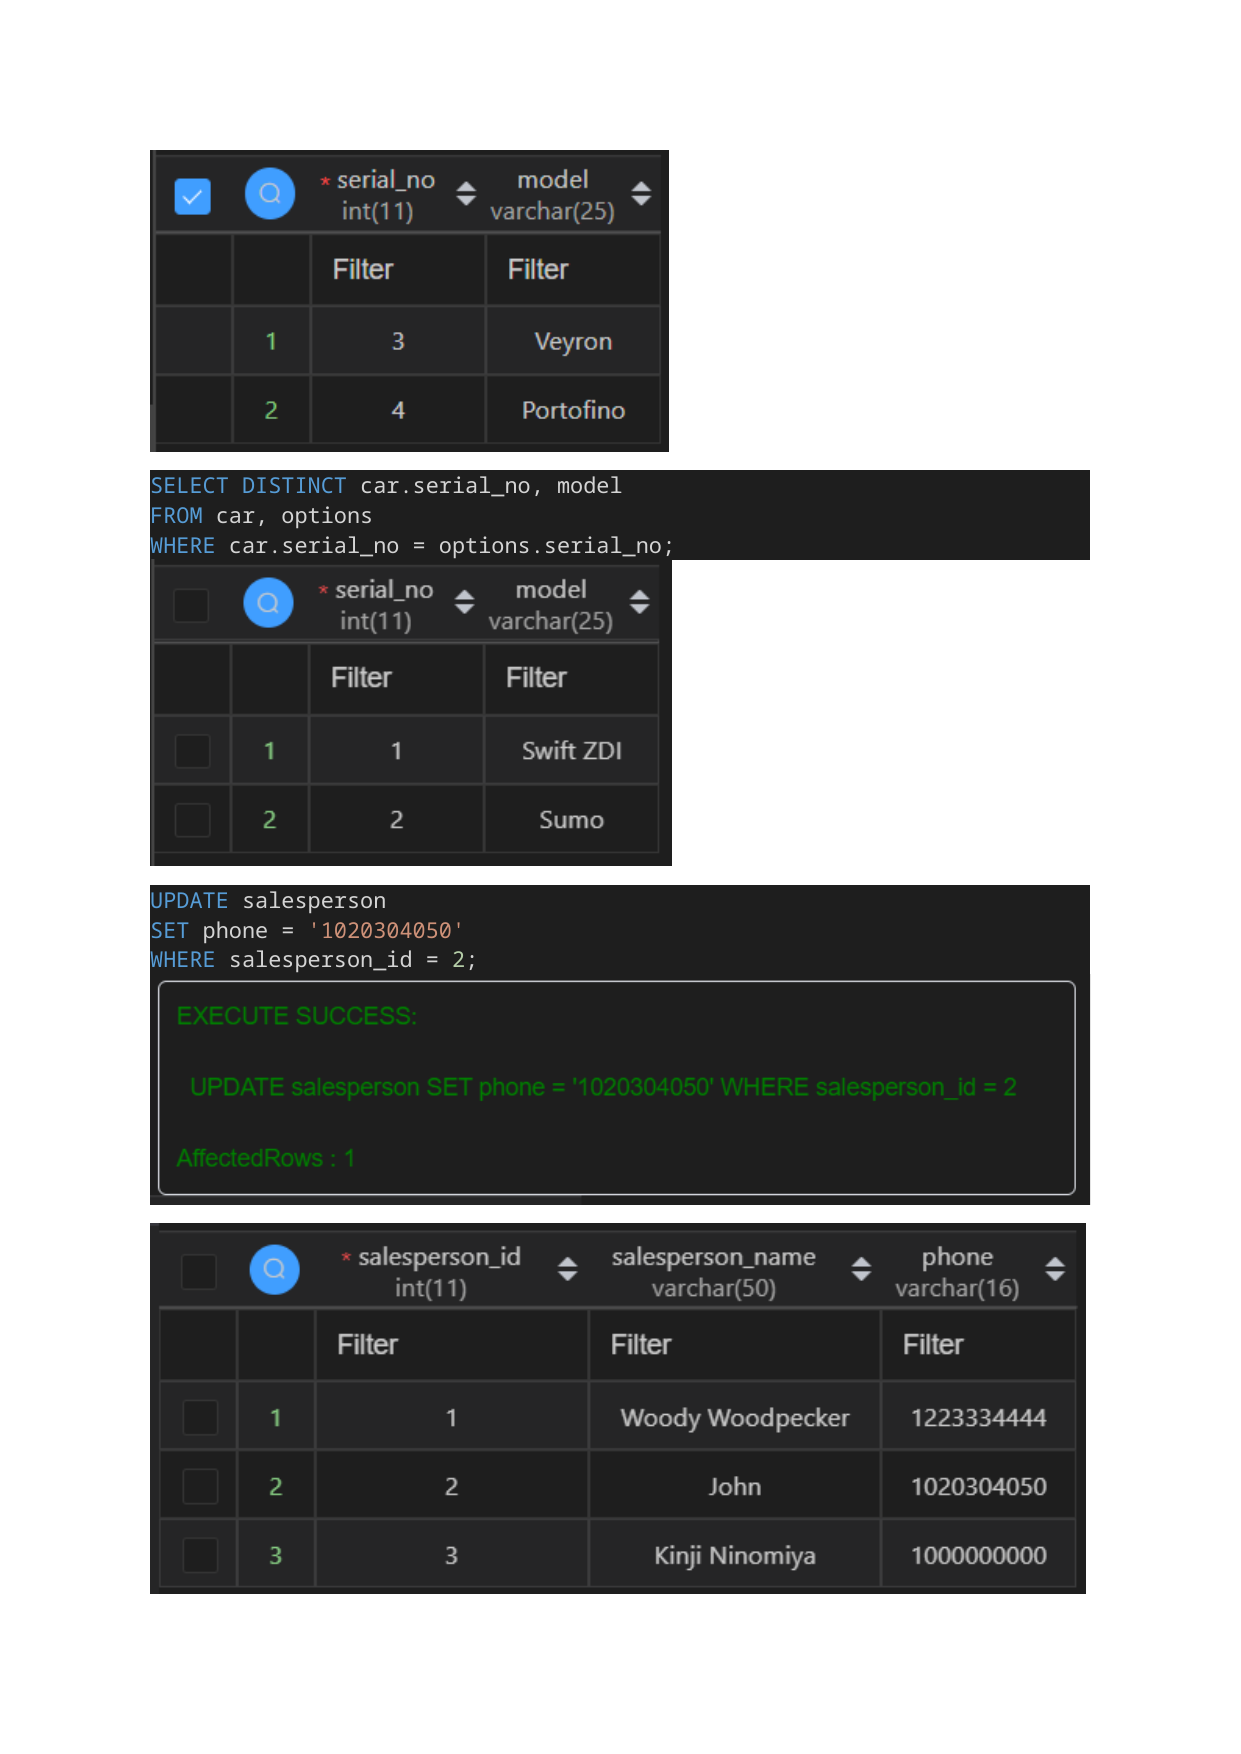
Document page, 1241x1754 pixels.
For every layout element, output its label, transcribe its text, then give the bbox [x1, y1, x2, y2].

text FROM car, options [150, 500, 1090, 530]
text WHERE car.serial_no = options.serial_no; [150, 530, 1090, 560]
text UPDATE salesperson [150, 885, 1090, 915]
picture [150, 559, 672, 866]
picture [150, 1223, 1086, 1594]
picture [150, 974, 1091, 1205]
picture [150, 150, 669, 452]
text SELECT DISTINCT car.serial_no, model [150, 470, 1090, 500]
text SET phone = '1020304050' [150, 915, 1090, 944]
text WHERE salesperson_id = 2; [150, 944, 1090, 974]
